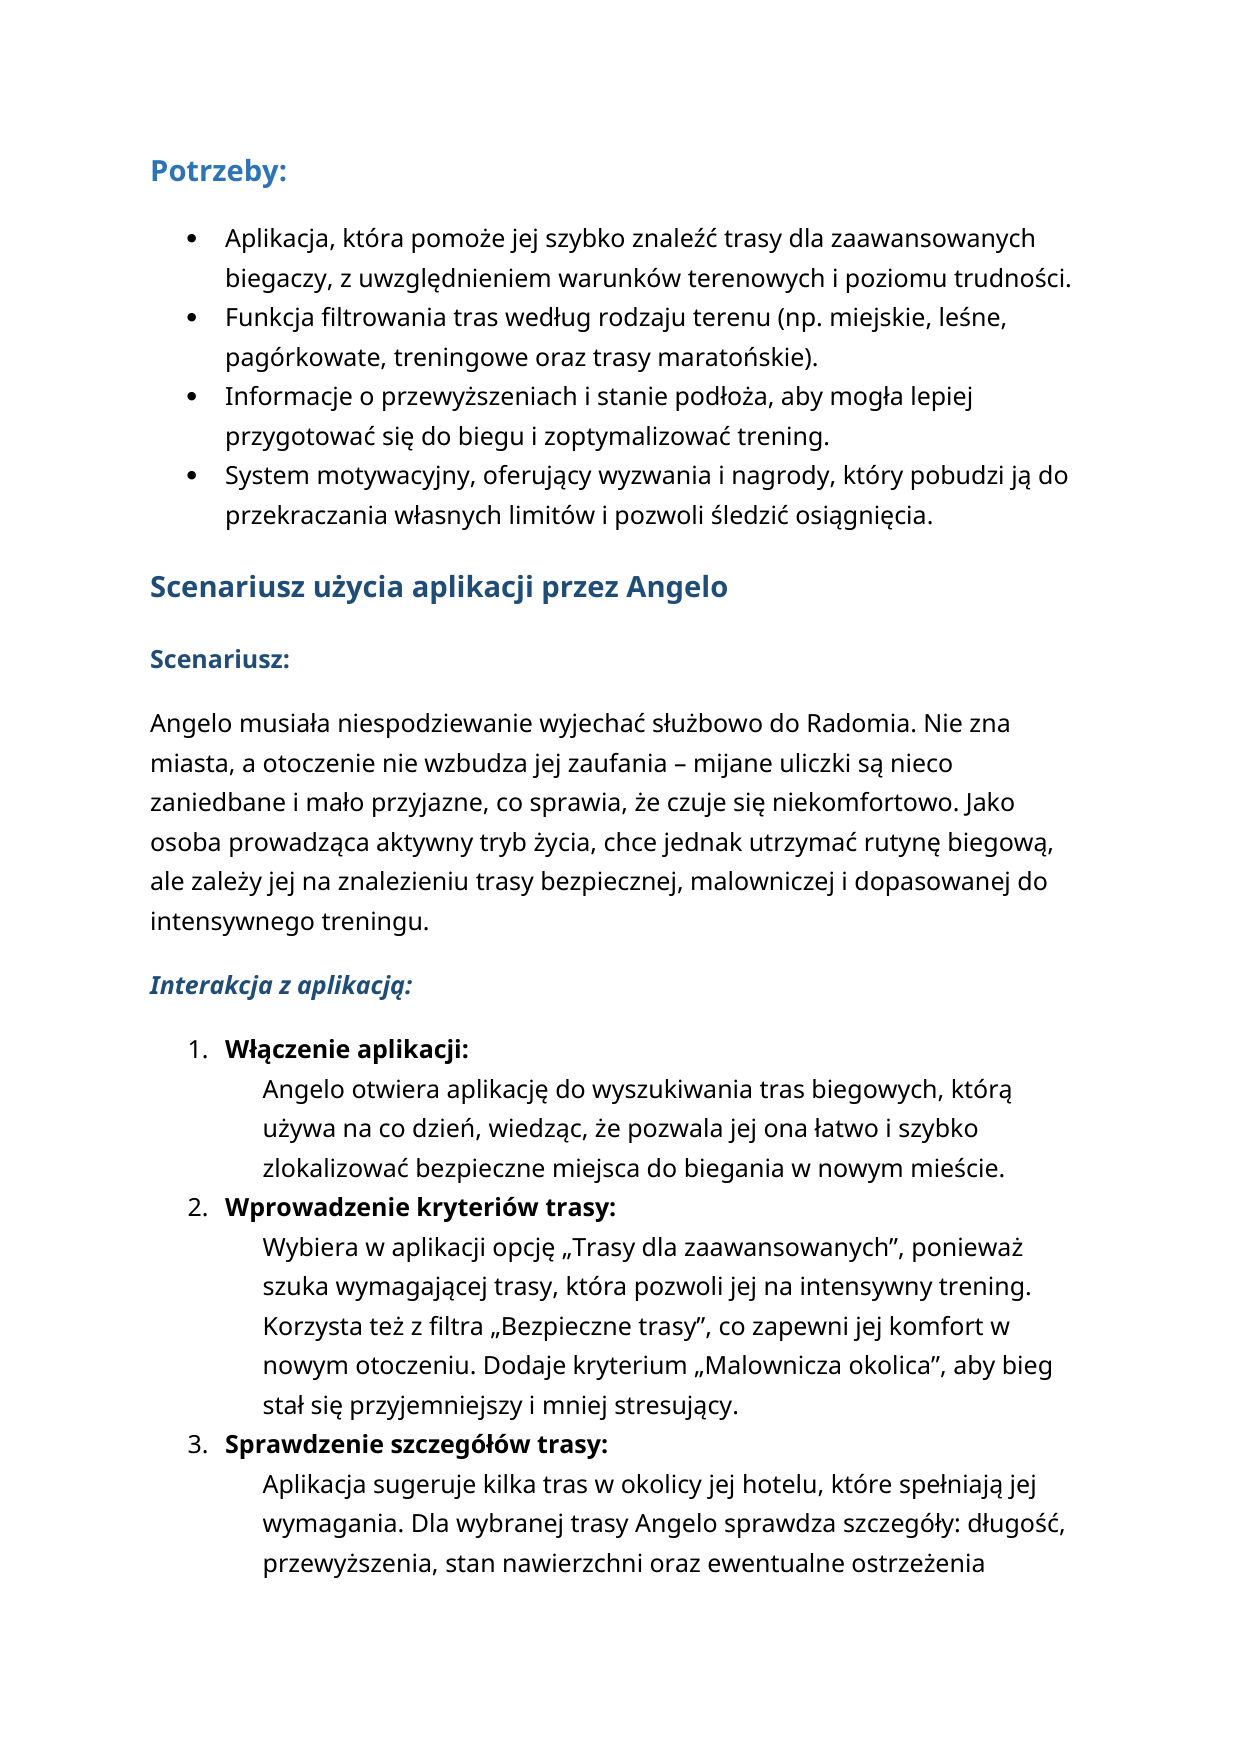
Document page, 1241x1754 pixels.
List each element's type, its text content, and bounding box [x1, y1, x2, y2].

subtitle Scenariusz: [150, 641, 1090, 675]
list Wybiera w aplikacji opcję „Trasy dla zaawansowanych”, ponieważ szuka wymagającej trasy, która pozwoli jej na intensywny trening. Korzysta też z filtra „Bezpieczne trasy”, co zapewni jej komfort w nowym otoczeniu. Dodaje kryterium „Malownicza okolica”, aby bieg stał się przyjemniejszy i mniej stresujący. [262, 1229, 1090, 1421]
list Informacje o przewyższeniach i stanie podłoża, aby mogła lepiej przygotować się do biegu i zoptymalizować trening. [187, 379, 1090, 452]
subtitle Scenariusz użycia aplikacji przez Angelo [150, 566, 1090, 606]
list Funkcja filtrowania tras według rodzaju terenu (np. miejskie, leśne, pagórkowate, treningowe oraz trasy maratońskie). [187, 300, 1090, 373]
list System motywacyjny, oferujący wyzwania i nagrody, który pobudzi ją do przekraczania własnych limitów i pozwoli śledzić osiągnięcia. [187, 458, 1090, 531]
list Sprawdzenie szczegółów trasy: [187, 1427, 1090, 1461]
list Wprowadzenie kryteriów trasy: [187, 1190, 1090, 1224]
list Angelo otwiera aplikację do wyszukiwania tras biegowych, którą używa na co dzień, wiedząc, że pozwala jej ona łatwo i szybko zlokalizować bezpieczne miejsca do biegania w nowym mieście. [262, 1072, 1090, 1184]
subtitle Potrzeby: [150, 150, 1090, 190]
subtitle Interakcja z aplikacją: [150, 968, 1090, 1002]
list Włączenie aplikacji: [187, 1032, 1090, 1066]
list Aplikacja, która pomoże jej szybko znaleźć trasy dla zaawansowanych biegaczy, z uwzględnieniem warunków terenowych i poziomu trudności. [187, 221, 1090, 294]
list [262, 1466, 1090, 1579]
text Angelo musiała niespodziewanie wyjechać służbowo do Radomia. Nie zna miasta, a otoczenie nie wzbudza jej zaufania – mijane uliczki są nieco zaniedbane i mało przyjazne, co sprawia, że czuje się niekomfortowo. Jako osoba prowadząca aktywny tryb życia, chce jednak utrzymać rutynę biegową, ale zależy jej na znalezieniu trasy bezpiecznej, malowniczej i dopasowanej do intensywnego treningu. [150, 706, 1090, 937]
